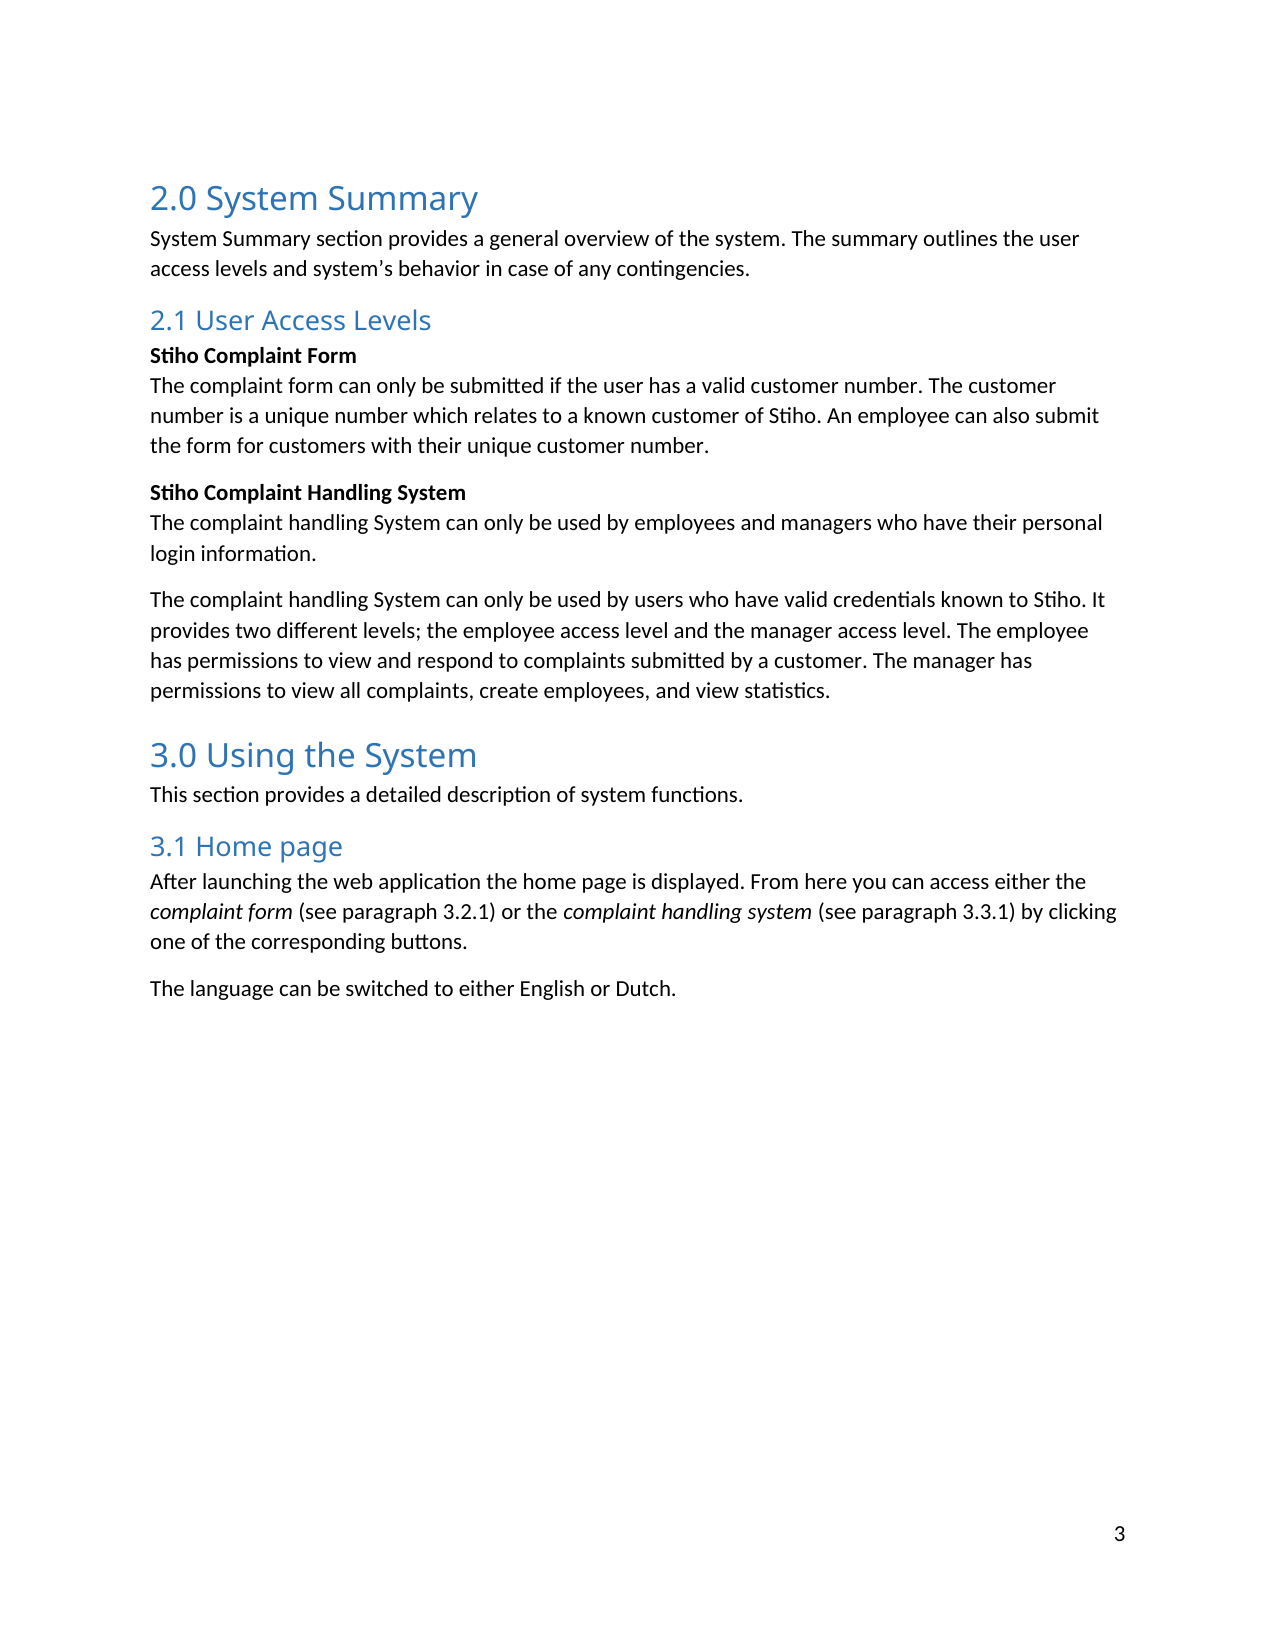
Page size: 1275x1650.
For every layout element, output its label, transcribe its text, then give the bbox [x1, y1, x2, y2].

text The language can be switched to either English or Dutch. [150, 974, 1125, 1002]
subtitle 3.1 Home page [150, 827, 1125, 864]
subtitle 2.1 User Access Levels [150, 301, 1125, 338]
subtitle 3.0 Using the System [150, 731, 1125, 777]
subtitle 2.0 System Summary [150, 175, 1125, 220]
text The complaint handling System can only be used by users who have valid credentials known to Stiho. It provides two different levels; the employee access level and the manager access level. The employee has permissions to view and respond to complaints submitted by a customer. The manager has permissions to view all complaints, create employees, and view statistics. [150, 586, 1125, 704]
text Stiho Complaint Form The complaint form can only be submitted if the user has a valid customer number. The customer number is a unique number which relates to a known customer of Stiho. An employee can also submit the form for customers with their unique customer number. [150, 341, 1125, 459]
text Stiho Complaint Handling System The complaint handling System can only be used by employees and managers who have their personal login information. [150, 478, 1125, 567]
text This section provides a detailed description of system functions. [150, 780, 1125, 808]
text After launching the web application the home page is displayed. From here you can access either the complaint form (see paragraph 3.2.1) or the complaint handling system (see paragraph 3.3.1) by clicking one of the corresponding buttons. [150, 867, 1125, 956]
text System Summary section provides a general overview of the system. The summary outlines the user access levels and system’s behavior in case of any contingencies. [150, 224, 1125, 282]
